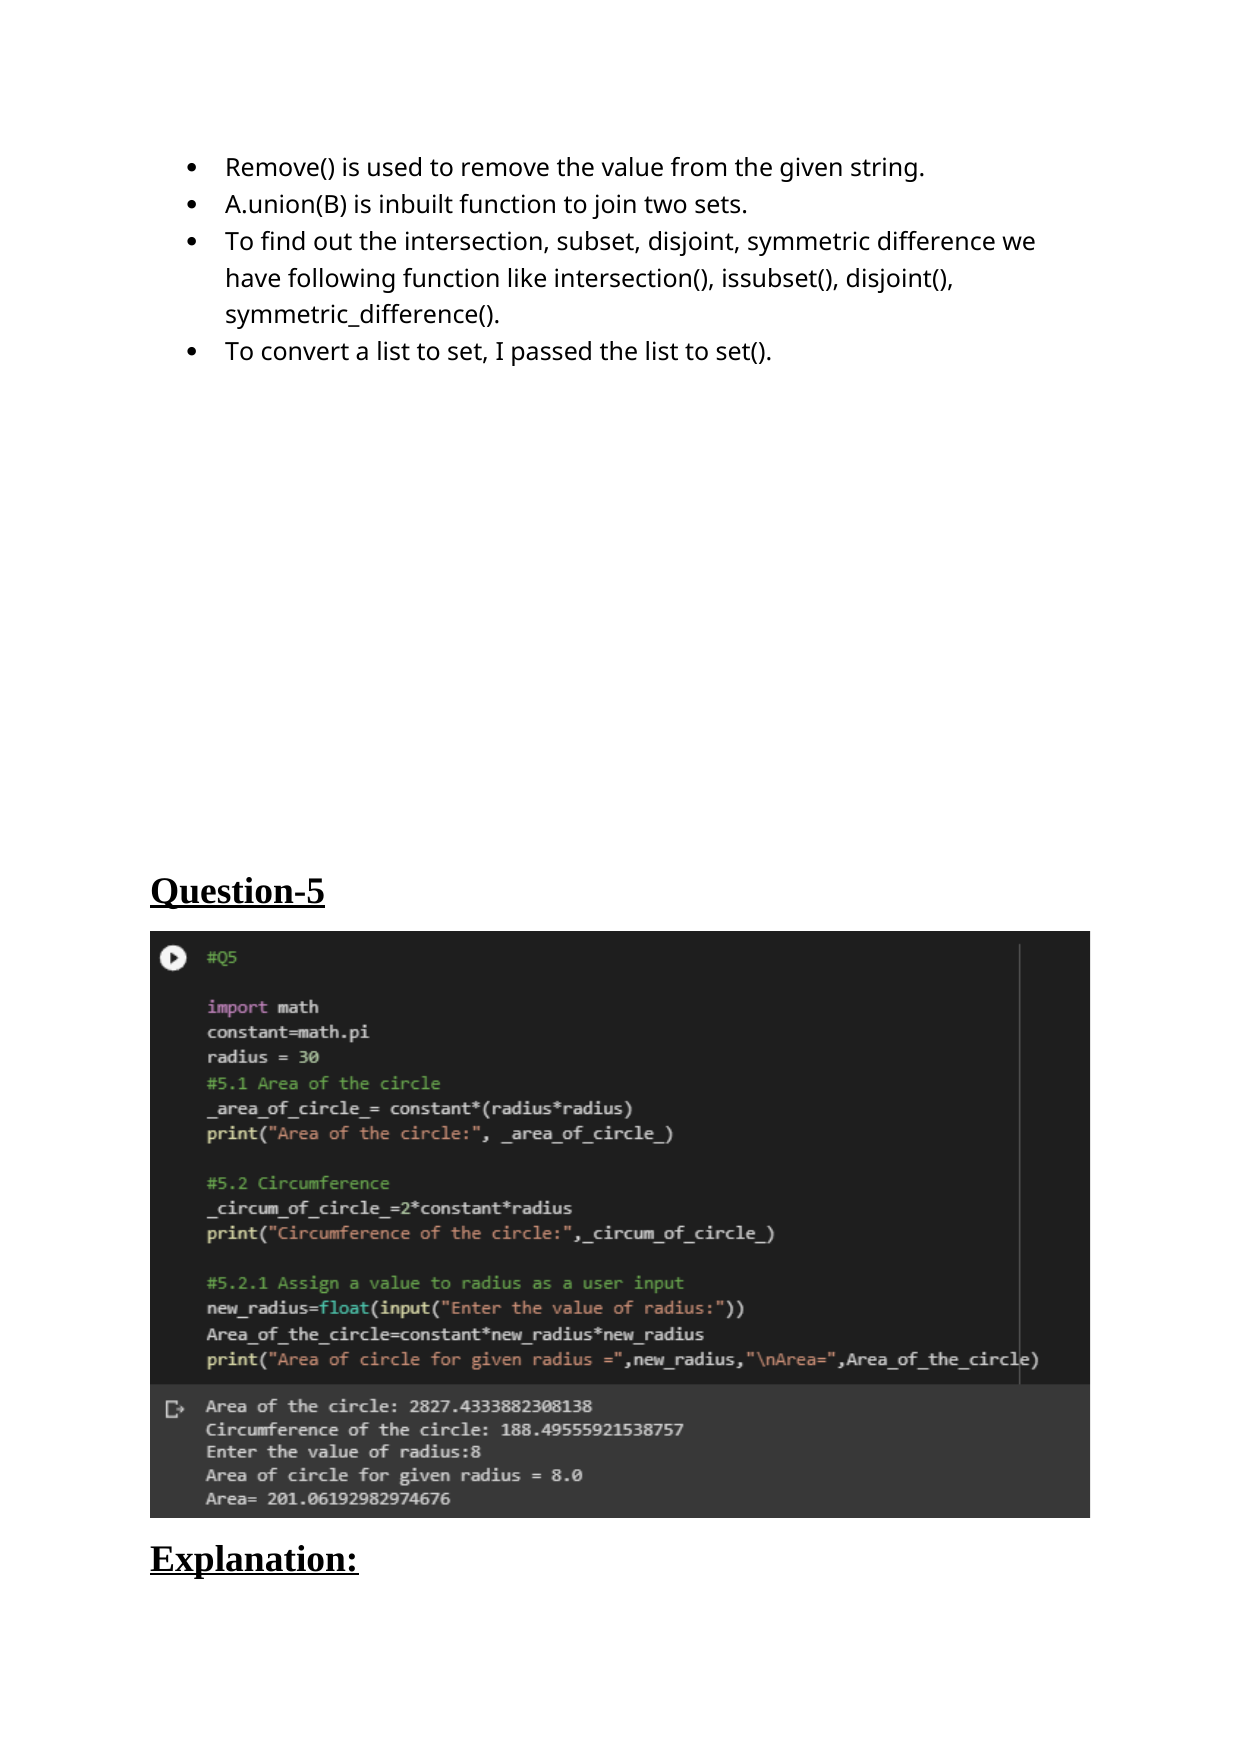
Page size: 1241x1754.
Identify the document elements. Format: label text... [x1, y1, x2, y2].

picture [150, 931, 1091, 1518]
list To find out the intersection, subset, disjoint, symmetric difference we have following function like intersection(), issubset(), disjoint(), symmetric_difference(). [187, 223, 1090, 331]
text Explanation: [150, 1536, 1090, 1579]
text Question-5 [150, 868, 1090, 911]
list To convert a list to set, I passed the list to set(). [187, 334, 1090, 368]
list A.union(B) is inbuilt function to join two sets. [187, 187, 1090, 221]
list Remove() is used to remove the value from the given string. [187, 150, 1090, 184]
